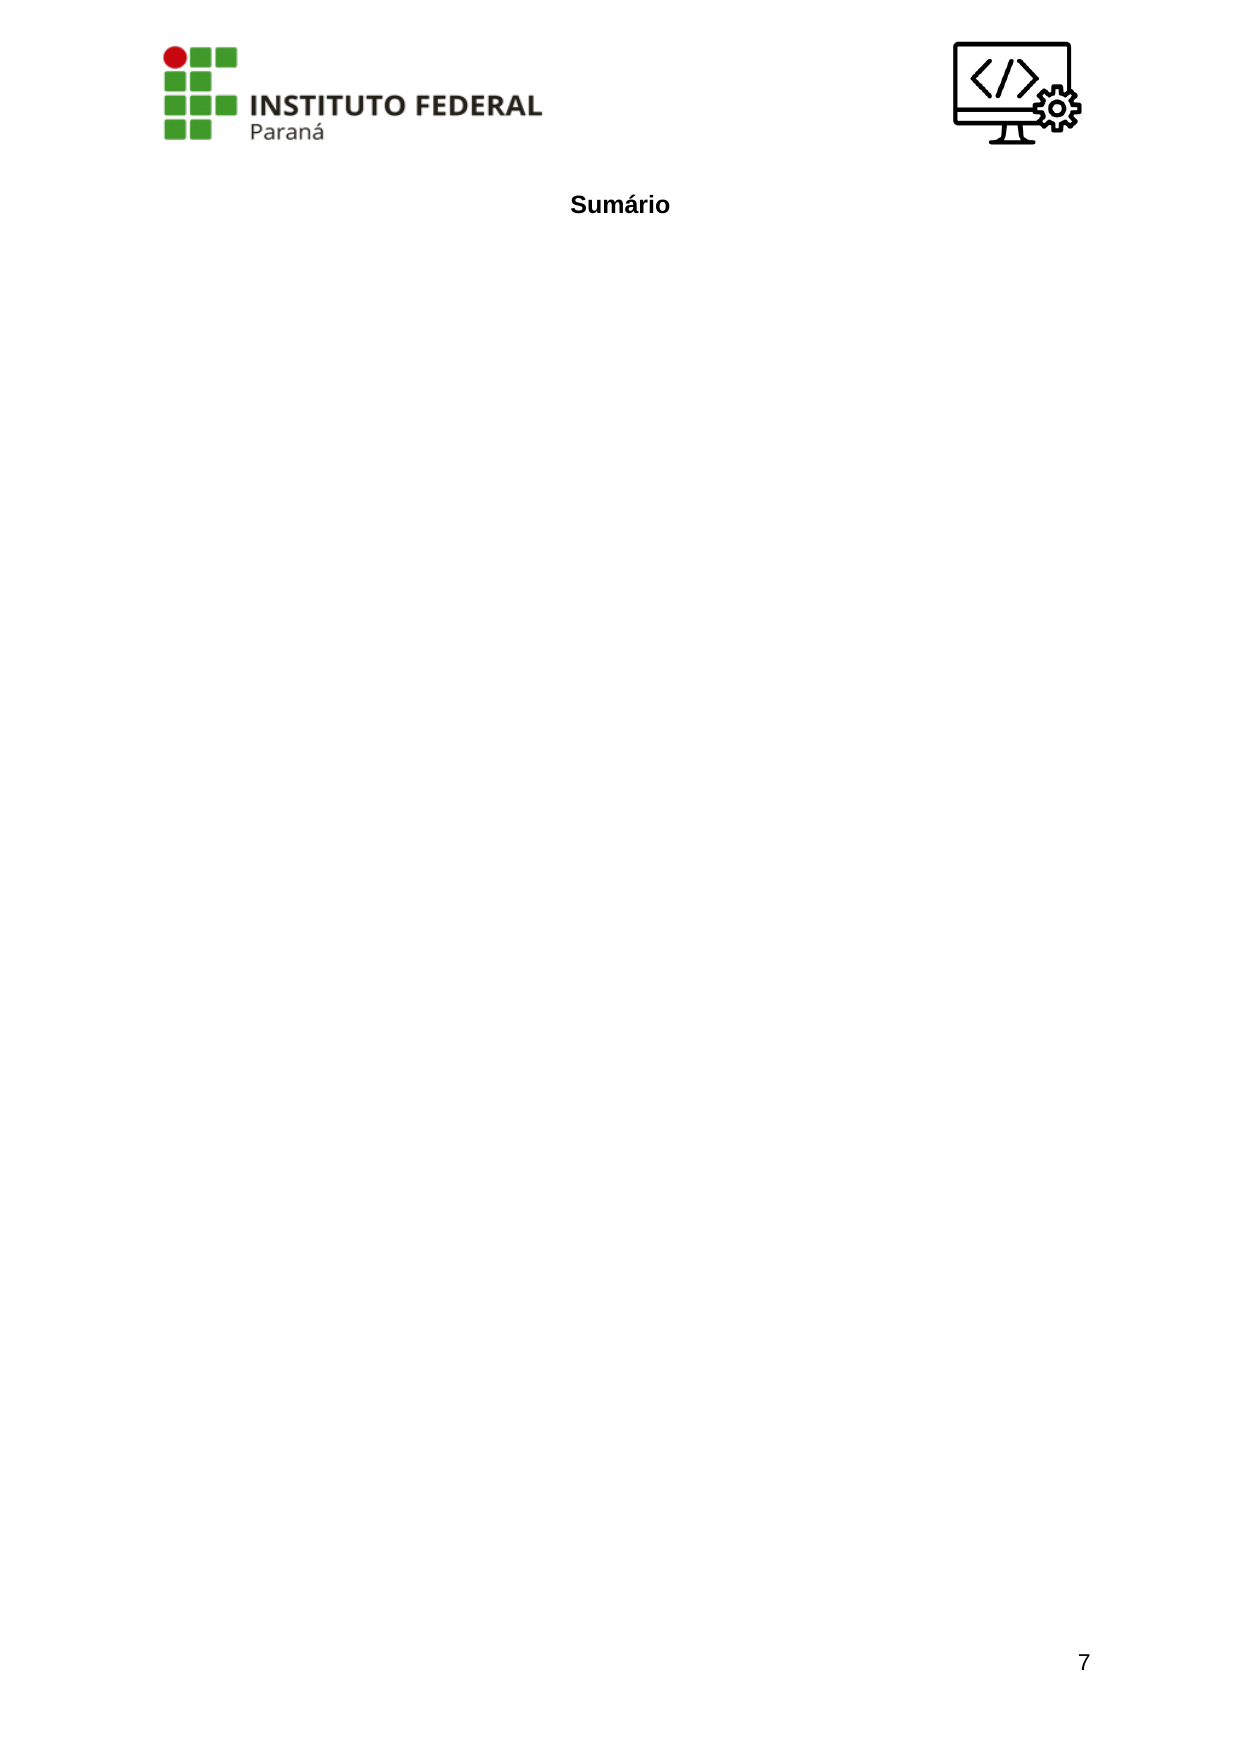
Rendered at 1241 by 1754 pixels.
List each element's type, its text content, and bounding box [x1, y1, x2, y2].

text Sumário [150, 150, 1090, 218]
picture [161, 18, 547, 150]
picture [941, 18, 1093, 168]
